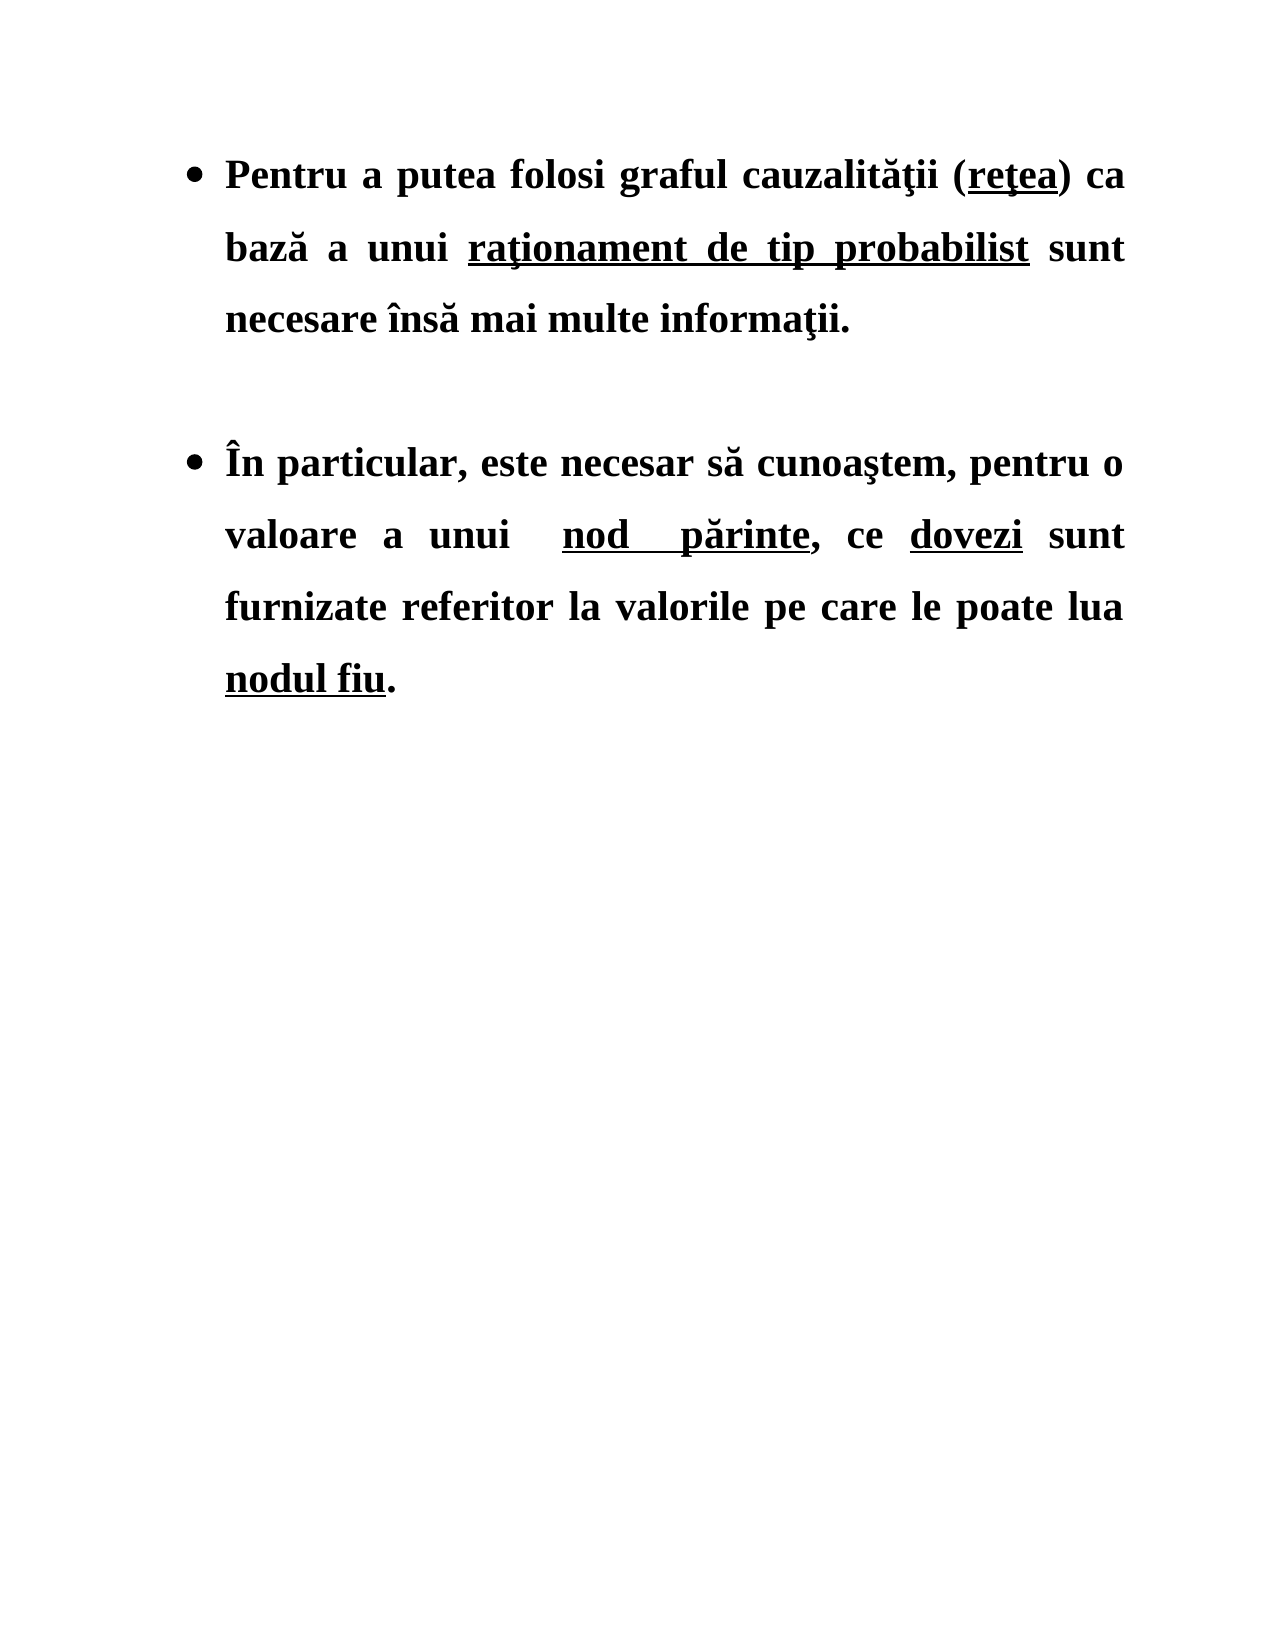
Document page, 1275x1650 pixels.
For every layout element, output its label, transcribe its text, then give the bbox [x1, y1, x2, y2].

list Pentru a putea folosi graful cauzalităţii (reţea) ca bază a unui raţionament de tip probabilist sunt necesare însă mai multe informaţii. [187, 150, 1125, 342]
list În particular, este necesar să cunoaştem, pentru o valoare a unui nod părinte, ce dovezi sunt furnizate referitor la valorile pe care le poate lua nodul fiu. [187, 438, 1125, 701]
